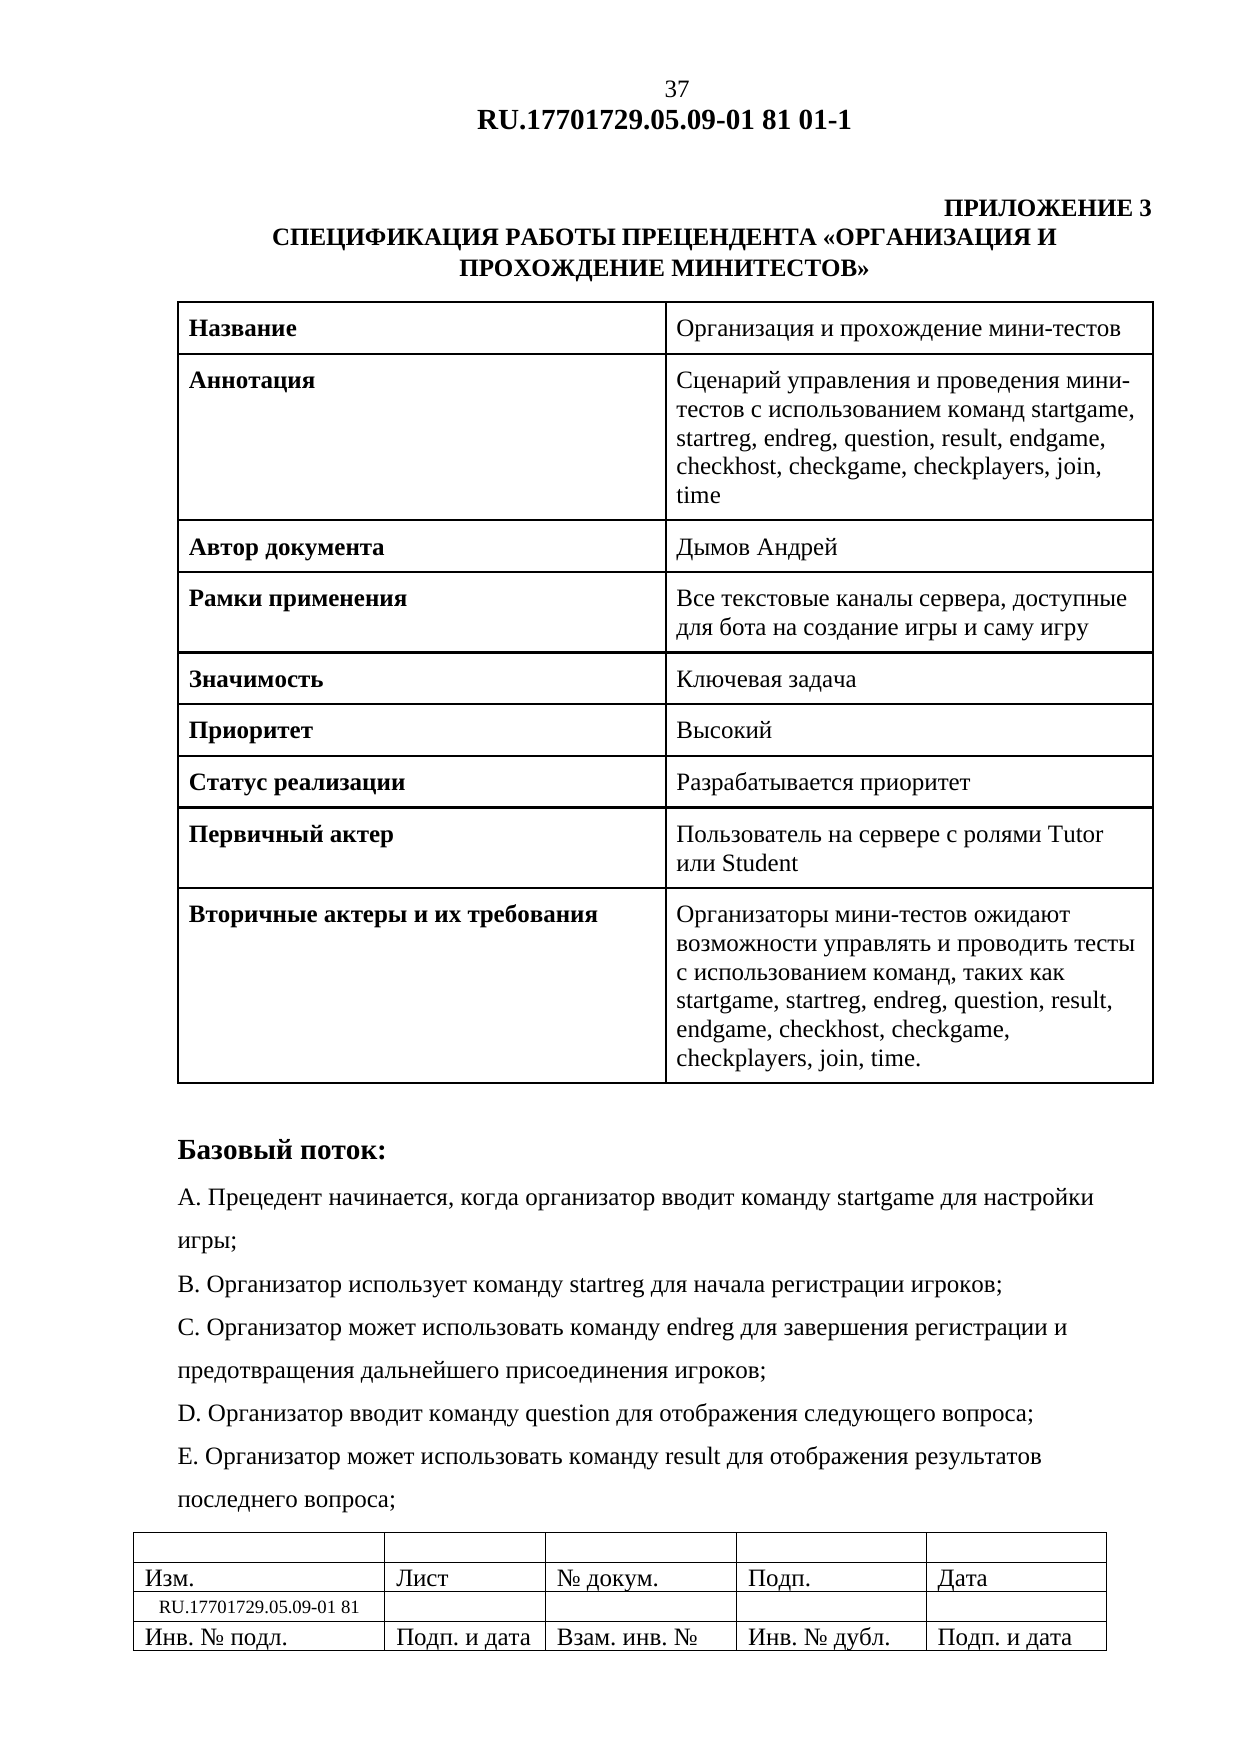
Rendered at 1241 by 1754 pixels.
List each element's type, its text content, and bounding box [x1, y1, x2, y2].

table_cell Организаторы мини-тестов ожидают возможности управлять и проводить тесты с использованием команд, таких как startgame, startreg, endreg, question, result, endgame, checkhost, checkgame, checkplayers, join, time. [667, 889, 1152, 1082]
table_cell Все текстовые каналы сервера, доступные для бота на создание игры и саму игру [667, 573, 1152, 651]
table_header Организация и прохождение мини-тестов [667, 303, 1152, 353]
table_cell Значимость [179, 654, 665, 703]
table_cell Приоритет [179, 705, 665, 755]
table_cell Разрабатывается приоритет [667, 757, 1152, 806]
table_cell Автор документа [179, 521, 665, 571]
table_cell Рамки применения [179, 573, 665, 651]
text C. Организатор может использовать команду endreg для завершения регистрации и предотвращения дальнейшего присоединения игроков; [177, 1312, 1152, 1384]
table_header Название [179, 303, 665, 353]
table_cell Аннотация [179, 355, 665, 519]
table_cell Высокий [667, 705, 1152, 755]
text Базовый поток: [177, 1132, 1152, 1166]
text ПРИЛОЖЕНИЕ 3 [177, 193, 1152, 222]
table_cell Статус реализации [179, 757, 665, 806]
table_cell Пользователь на сервере с ролями Tutor или Student [667, 809, 1152, 887]
text A. Прецедент начинается, когда организатор вводит команду startgame для настройки игры; [177, 1182, 1152, 1254]
table_cell Вторичные актеры и их требования [179, 889, 665, 1082]
text СПЕЦИФИКАЦИЯ РАБОТЫ ПРЕЦЕНДЕНТА «ОРГАНИЗАЦИЯ И ПРОХОЖДЕНИЕ МИНИТЕСТОВ» [177, 222, 1152, 282]
text B. Организатор использует команду startreg для начала регистрации игроков; [177, 1269, 1152, 1297]
text E. Организатор может использовать команду result для отображения результатов последнего вопроса; [177, 1441, 1152, 1513]
text D. Организатор вводит команду question для отображения следующего вопроса; [177, 1398, 1152, 1427]
table_cell Ключевая задача [667, 654, 1152, 703]
table_cell Сценарий управления и проведения мини-тестов с использованием команд startgame, startreg, endreg, question, result, endgame, checkhost, checkgame, checkplayers, join, time [667, 355, 1152, 519]
table_cell Дымов Андрей [667, 521, 1152, 571]
table_cell Первичный актер [179, 809, 665, 887]
